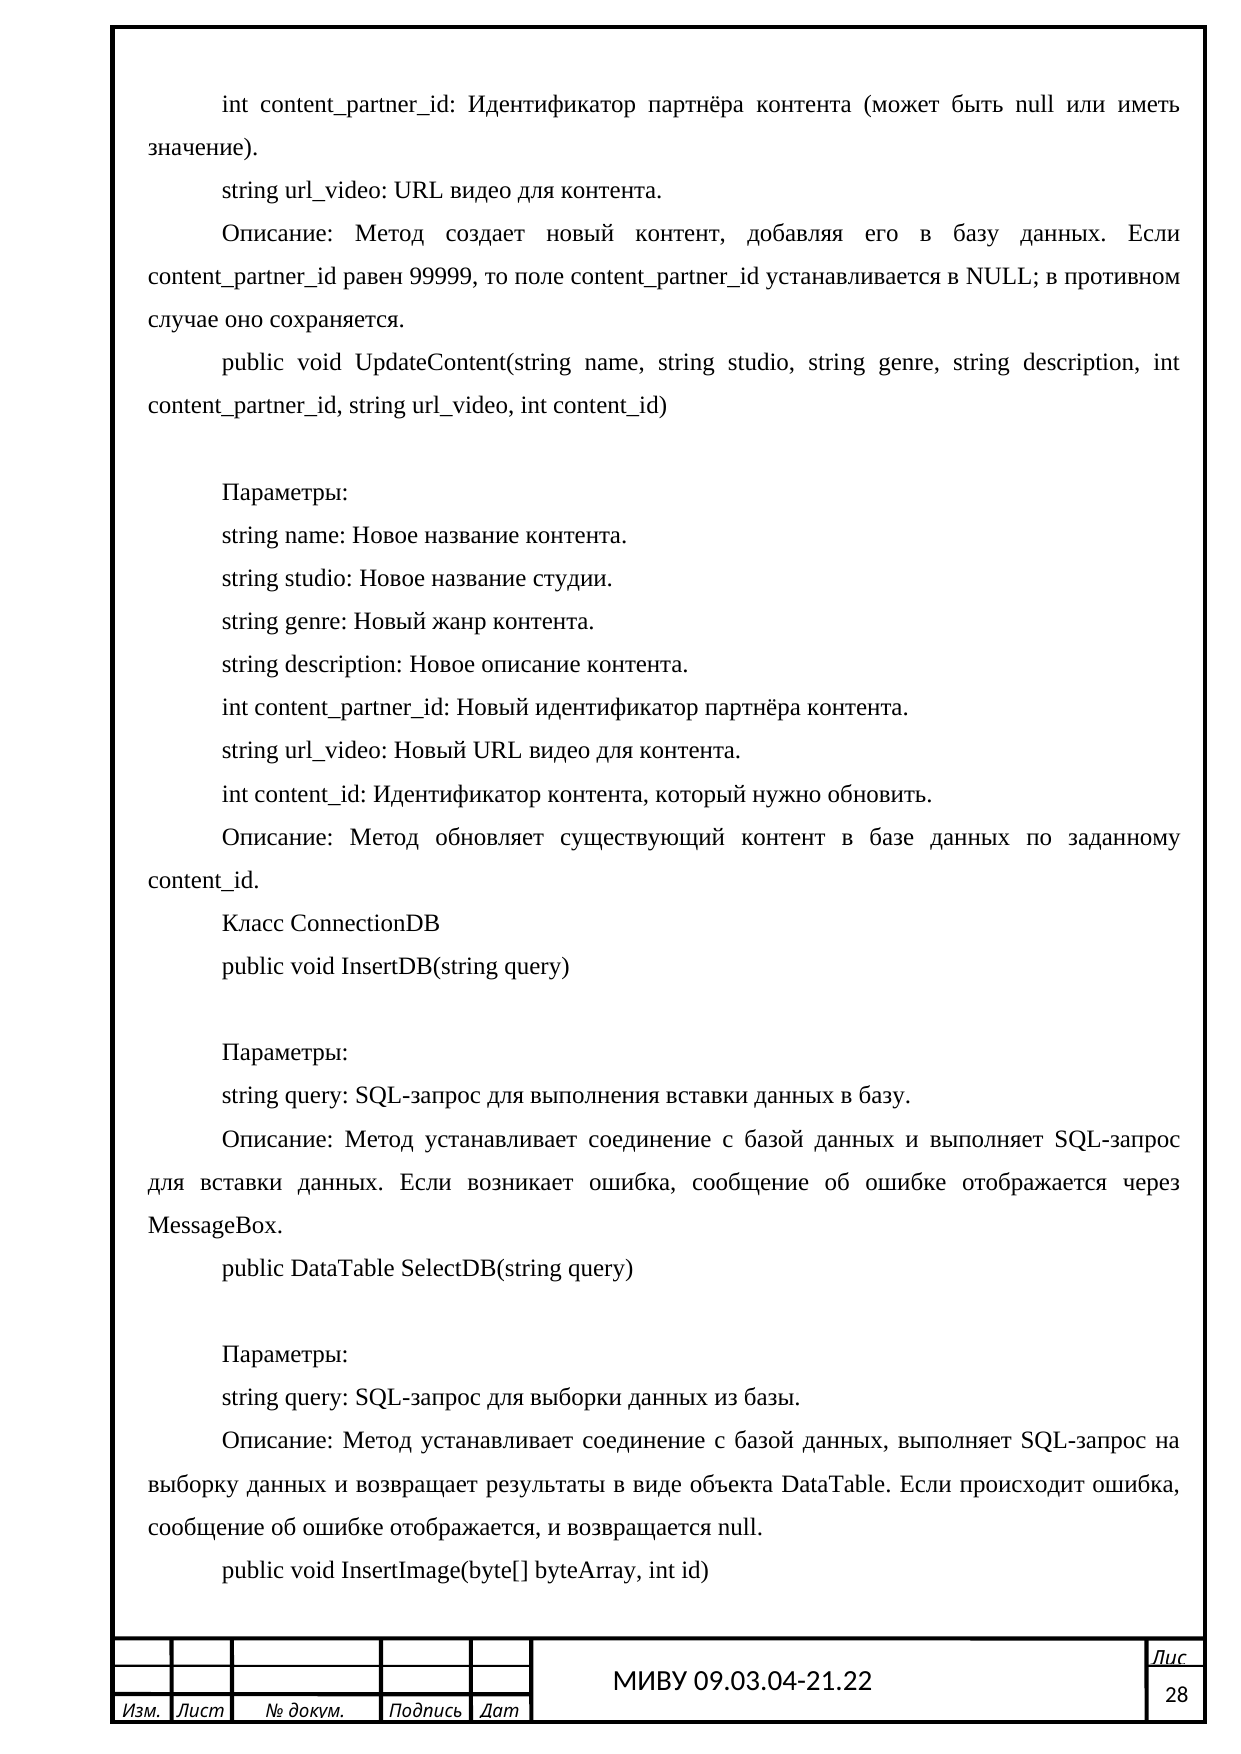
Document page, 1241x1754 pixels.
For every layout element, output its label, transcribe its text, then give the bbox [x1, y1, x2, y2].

text Параметры: [148, 1339, 1181, 1368]
text string description: Новое описание контента. [148, 649, 1181, 678]
text Описание: Метод создает новый контент, добавляя его в базу данных. Если content_partner_id равен 99999, то поле content_partner_id устанавливается в NULL; в противном случае оно сохраняется. [148, 218, 1181, 333]
text string studio: Новое название студии. [148, 563, 1181, 592]
text int content_partner_id: Идентификатор партнёра контента (может быть null или иметь значение). [148, 89, 1181, 161]
text public void InsertDB(string query) [148, 951, 1181, 980]
text int content_partner_id: Новый идентификатор партнёра контента. [148, 692, 1181, 721]
text int content_id: Идентификатор контента, который нужно обновить. [148, 779, 1181, 807]
text Описание: Метод устанавливает соединение с базой данных, выполняет SQL-запрос на выборку данных и возвращает результаты в виде объекта DataTable. Если происходит ошибка, сообщение об ошибке отображается, и возвращается null. [148, 1426, 1181, 1541]
text public void UpdateContent(string name, string studio, string genre, string description, int content_partner_id, string url_video, int content_id) [148, 347, 1181, 419]
text Описание: Метод обновляет существующий контент в базе данных по заданному content_id. [148, 822, 1181, 894]
text Описание: Метод устанавливает соединение с базой данных и выполняет SQL-запрос для вставки данных. Если возникает ошибка, сообщение об ошибке отображается через MessageBox. [148, 1124, 1181, 1239]
text string query: SQL-запрос для выполнения вставки данных в базу. [148, 1081, 1181, 1109]
text string url_video: Новый URL видео для контента. [148, 736, 1181, 764]
text Класс ConnectionDB [148, 908, 1181, 937]
text Параметры: [148, 477, 1181, 506]
text public void InsertImage(byte[] byteArray, int id) [148, 1555, 1181, 1584]
text string query: SQL-запрос для выборки данных из базы. [148, 1382, 1181, 1411]
text string url_video: URL видео для контента. [148, 175, 1181, 204]
text public DataTable SelectDB(string query) [148, 1253, 1181, 1282]
text string genre: Новый жанр контента. [148, 606, 1181, 635]
text string name: Новое название контента. [148, 520, 1181, 549]
text Параметры: [148, 1037, 1181, 1066]
